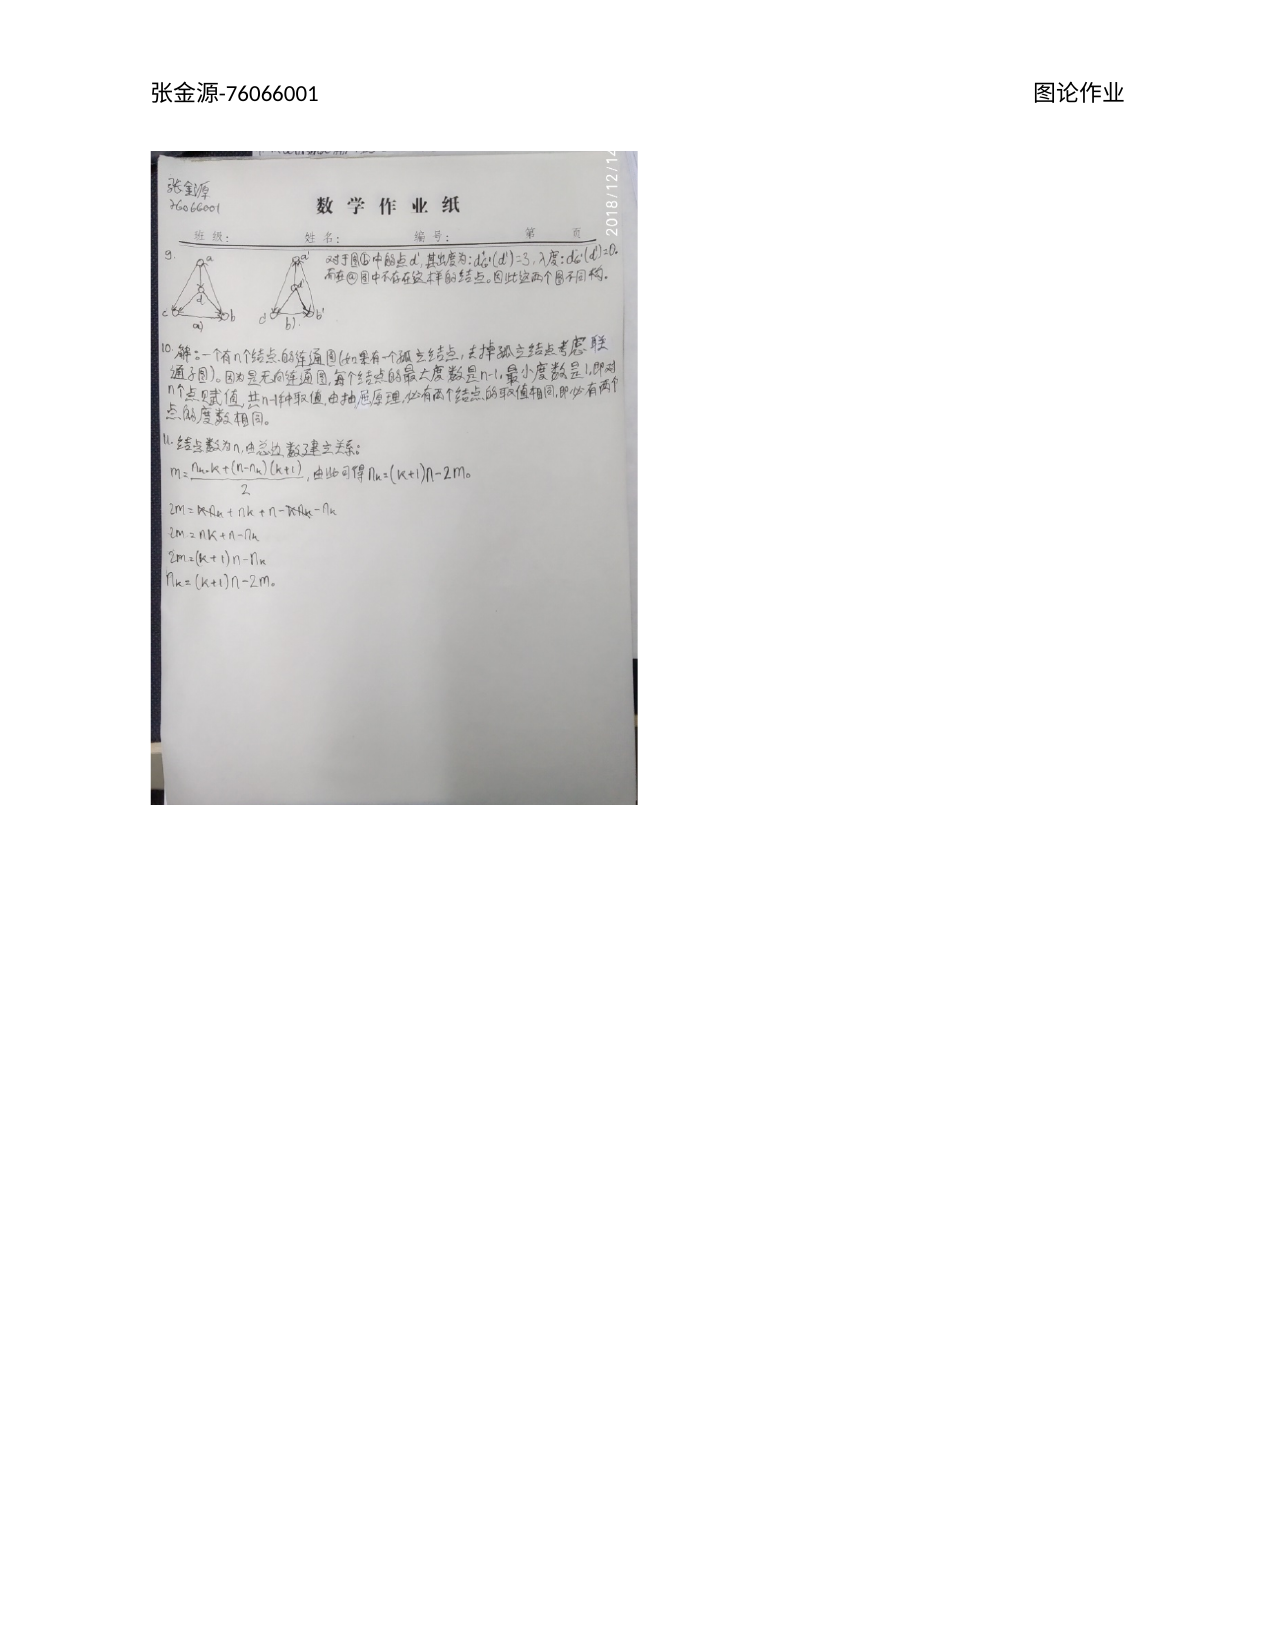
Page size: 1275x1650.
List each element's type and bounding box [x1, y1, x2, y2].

picture [151, 151, 638, 805]
